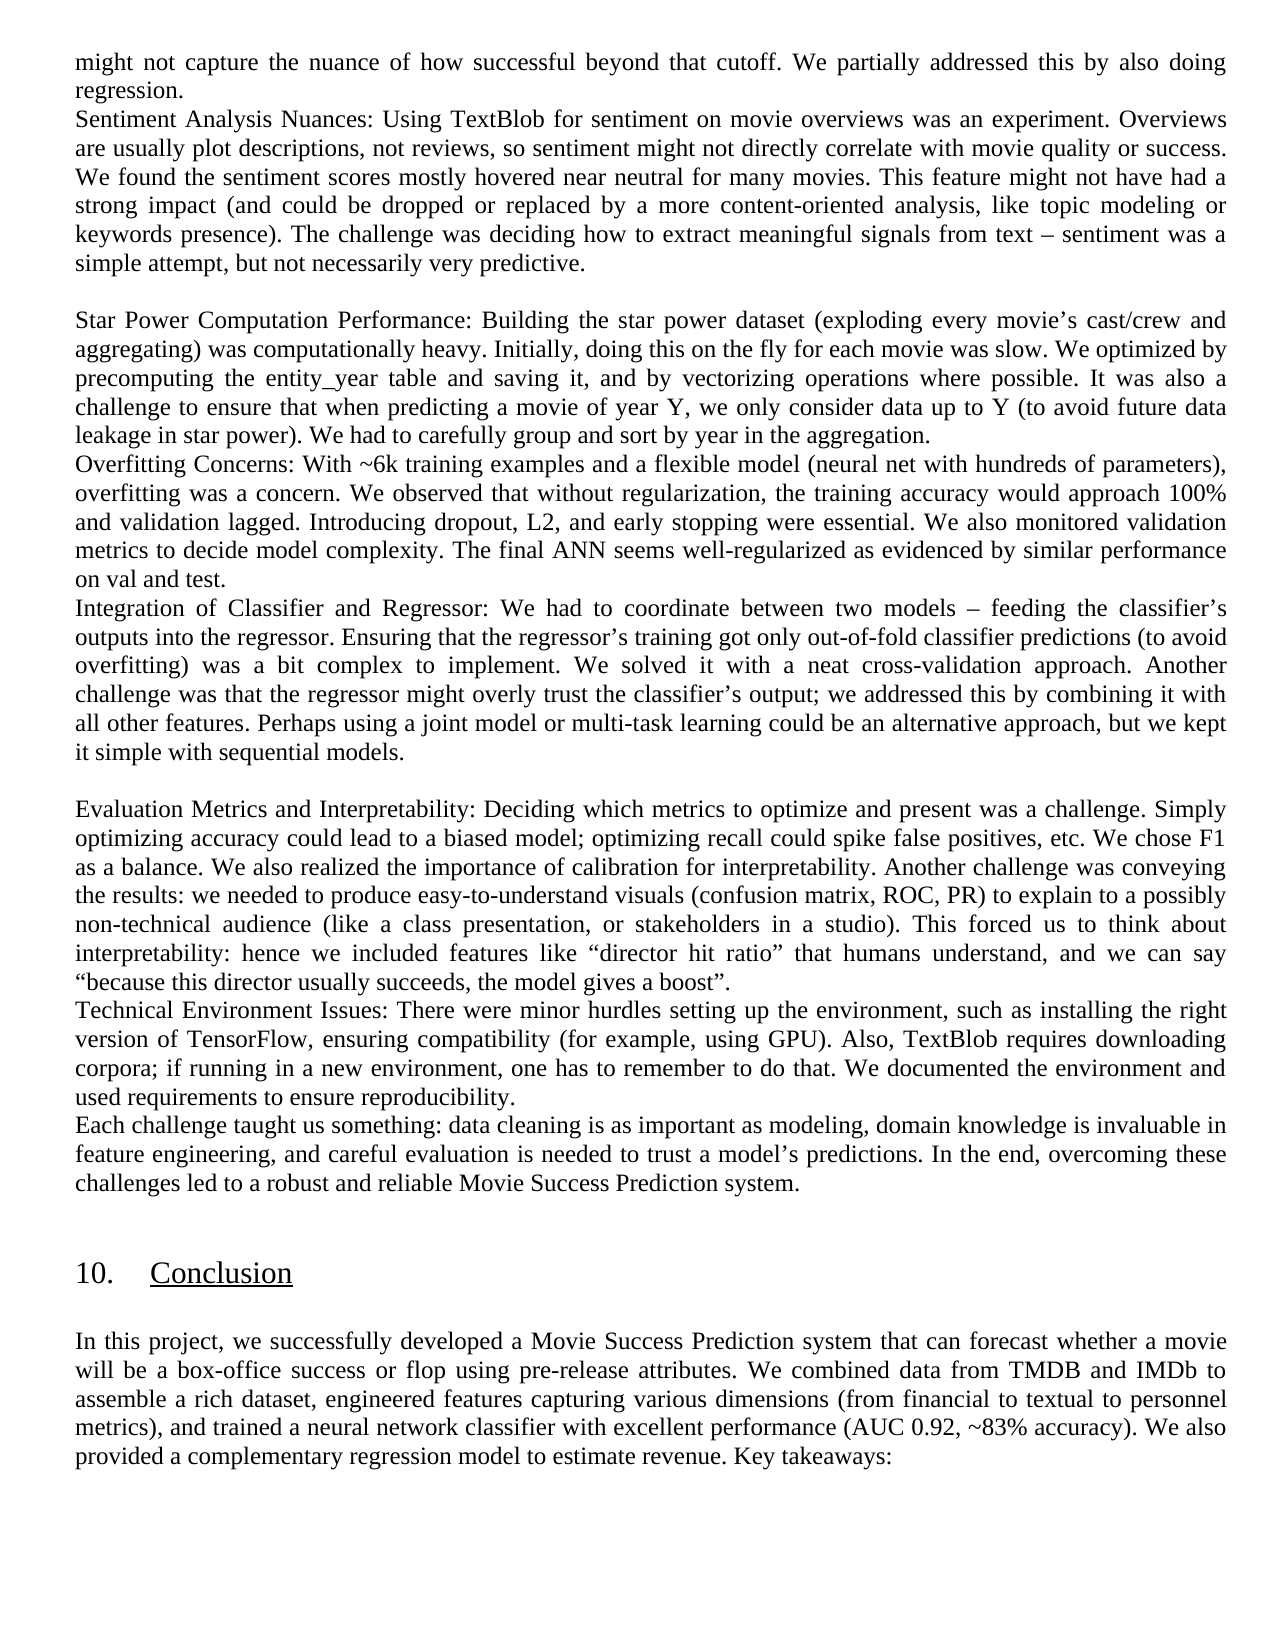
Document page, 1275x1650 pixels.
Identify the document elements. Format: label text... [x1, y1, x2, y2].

text Overfitting Concerns: With ~6k training examples and a flexible model (neural net with hundreds of parameters), overfitting was a concern. We observed that without regularization, the training accuracy would approach 100% and validation lagged. Introducing dropout, L2, and early stopping were essential. We also monitored validation metrics to decide model complexity. The final ANN seems well-regularized as evidenced by similar performance on val and test. [75, 449, 1228, 593]
text Star Power Computation Performance: Building the star power dataset (exploding every movie’s cast/crew and aggregating) was computationally heavy. Initially, doing this on the fly for each movie was slow. We optimized by precomputing the entity_year table and saving it, and by vectorizing operations where possible. It was also a challenge to ensure that when predicting a movie of year Y, we only consider data up to Y (to avoid future data leakage in star power). We had to carefully group and sort by year in the aggregation. [75, 306, 1228, 449]
list Conclusion [75, 1254, 1228, 1290]
text In this project, we successfully developed a Movie Success Prediction system that can forecast whether a movie will be a box-office success or flop using pre-release attributes. We combined data from TMDB and IMDb to assemble a rich dataset, engineered features capturing various dimensions (from financial to textual to personnel metrics), and trained a neural network classifier with excellent performance (AUC 0.92, ~83% accuracy). We also provided a complementary regression model to estimate revenue. Key takeaways: [75, 1326, 1228, 1470]
text Sentiment Analysis Nuances: Using TextBlob for sentiment on movie overviews was an experiment. Overviews are usually plot descriptions, not reviews, so sentiment might not directly correlate with movie quality or success. We found the sentiment scores mostly hovered near neutral for many movies. This feature might not have had a strong impact (and could be dropped or replaced by a more content-oriented analysis, like topic modeling or keywords presence). The challenge was deciding how to extract meaningful signals from text – sentiment was a simple attempt, but not necessarily very predictive. [75, 104, 1228, 277]
text Technical Environment Issues: There were minor hurdles setting up the environment, such as installing the right version of TensorFlow, ensuring compatibility (for example, using GPU). Also, TextBlob requires downloading corpora; if running in a new environment, one has to remember to do that. We documented the environment and used requirements to ensure reproducibility. [75, 996, 1228, 1111]
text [75, 47, 1228, 104]
text Each challenge taught us something: data cleaning is as important as modeling, domain knowledge is invaluable in feature engineering, and careful evaluation is needed to trust a model’s predictions. In the end, overcoming these challenges led to a robust and reliable Movie Success Prediction system. [75, 1111, 1228, 1197]
text Integration of Classifier and Regressor: We had to coordinate between two models – feeding the classifier’s outputs into the regressor. Ensuring that the regressor’s training got only out-of-fold classifier predictions (to avoid overfitting) was a bit complex to implement. We solved it with a neat cross-validation approach. Another challenge was that the regressor might overly trust the classifier’s output; we addressed this by combining it with all other features. Perhaps using a joint model or multi-task learning could be an alternative approach, but we kept it simple with sequential models. [75, 593, 1228, 766]
text Evaluation Metrics and Interpretability: Deciding which metrics to optimize and present was a challenge. Simply optimizing accuracy could lead to a biased model; optimizing recall could spike false positives, etc. We chose F1 as a balance. We also realized the importance of calibration for interpretability. Another challenge was conveying the results: we needed to produce easy-to-understand visuals (confusion matrix, ROC, PR) to explain to a possibly non-technical audience (like a class presentation, or stakeholders in a studio). This forced us to think about interpretability: hence we included features like “director hit ratio” that humans understand, and we can say “because this director usually succeeds, the model gives a boost”. [75, 794, 1228, 996]
